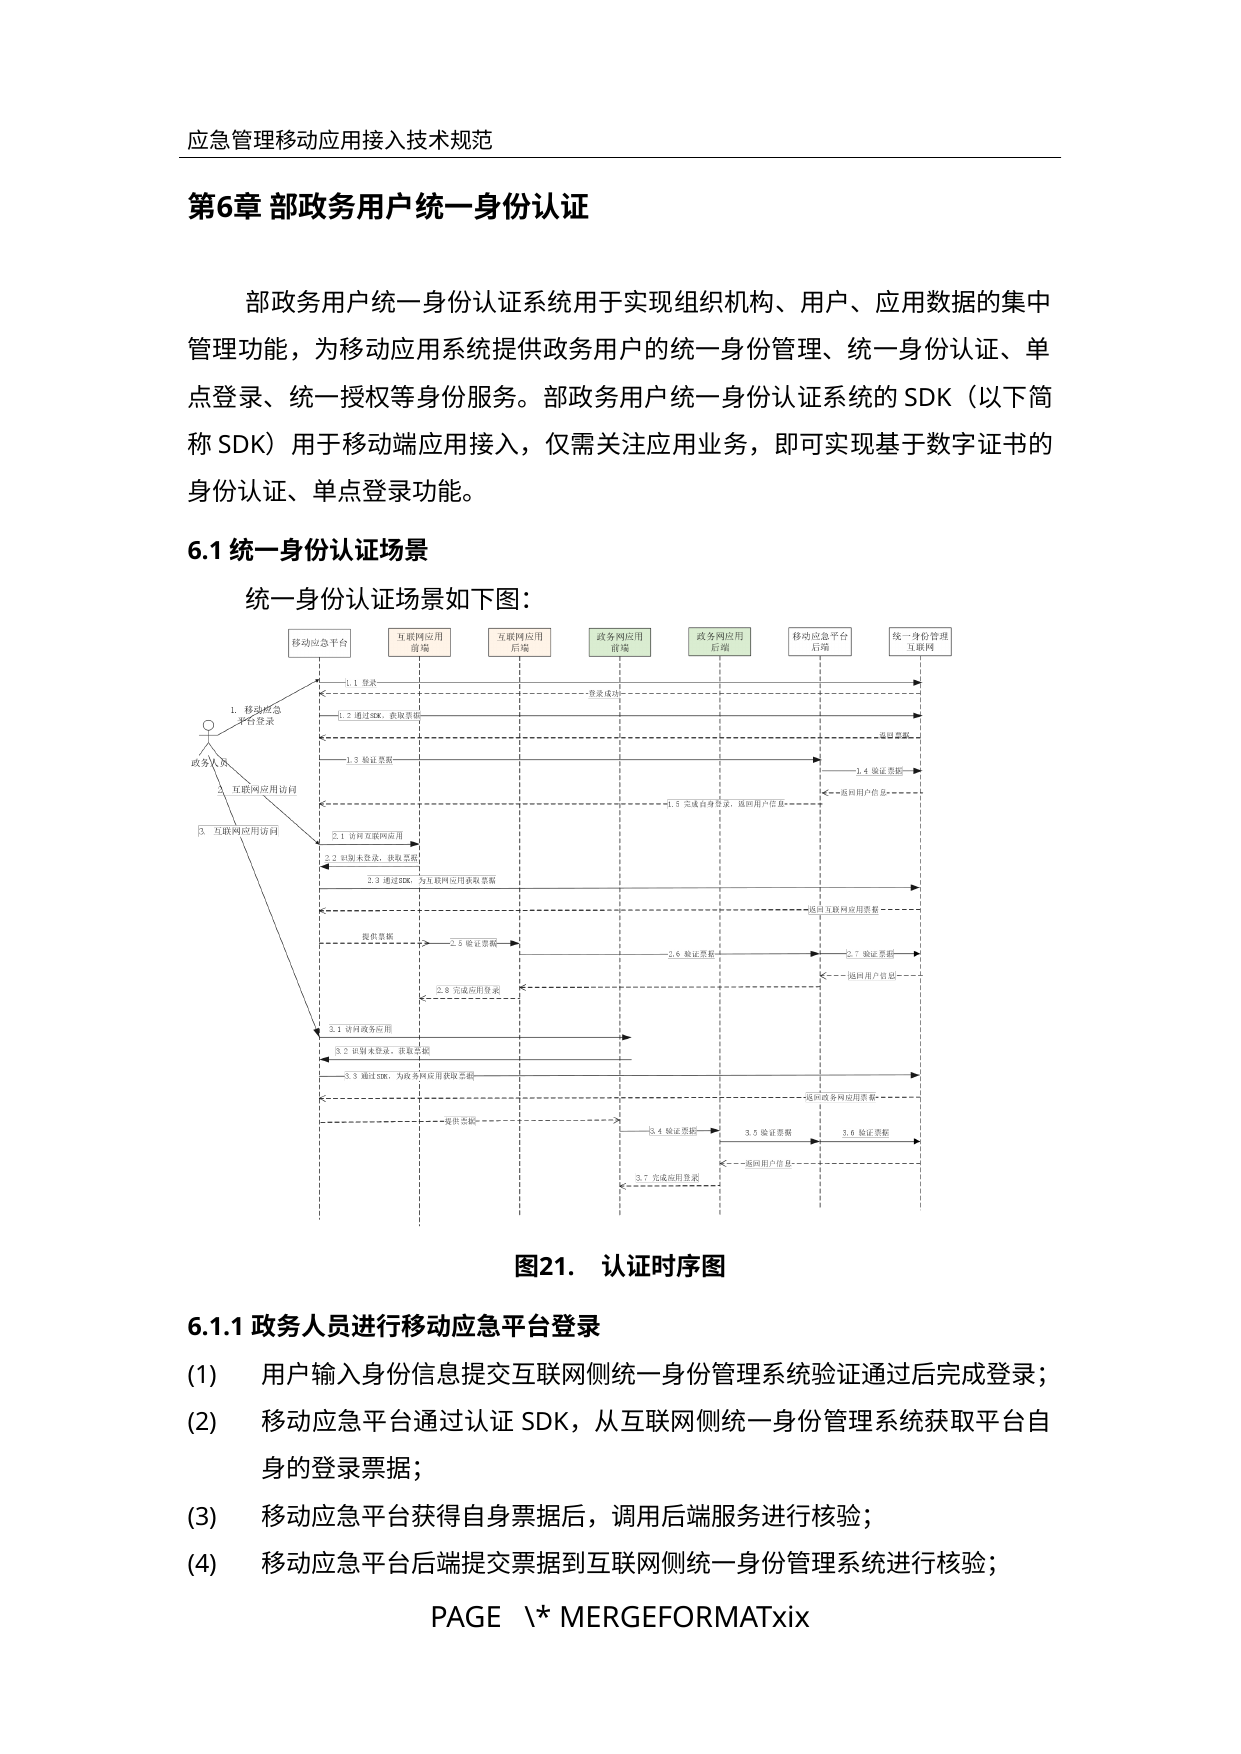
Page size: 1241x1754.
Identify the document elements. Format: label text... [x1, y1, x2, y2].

subtitle 统一身份认证场景 [187, 531, 1053, 567]
list 移动应急平台通过认证SDK，从互联网侧统一身份管理系统获取平台自身的登录票据； [187, 1402, 1053, 1485]
list 移动应急平台后端提交票据到互联网侧统一身份管理系统进行核验； [187, 1543, 1053, 1579]
text 部政务用户统一身份认证系统用于实现组织机构、用户、应用数据的集中管理功能，为移动应用系统提供政务用户的统一身份管理、统一身份认证、单点登录、统一授权等身份服务。部政务用户统一身份认证系统的SDK（以下简称SDK）用于移动端应用接入，仅需关注应用业务，即可实现基于数字证书的身份认证、单点登录功能。 [187, 283, 1053, 507]
picture [187, 626, 1052, 1227]
text 统一身份认证场景如下图： [187, 579, 1053, 616]
subtitle 政务人员进行移动应急平台登录 [187, 1306, 1053, 1342]
subtitle 部政务用户统一身份认证 [187, 183, 1053, 226]
list 认证时序图 [187, 1246, 1053, 1283]
list 用户输入身份信息提交互联网侧统一身份管理系统验证通过后完成登录； [187, 1355, 1053, 1391]
list 移动应急平台获得自身票据后，调用后端服务进行核验； [187, 1496, 1053, 1532]
